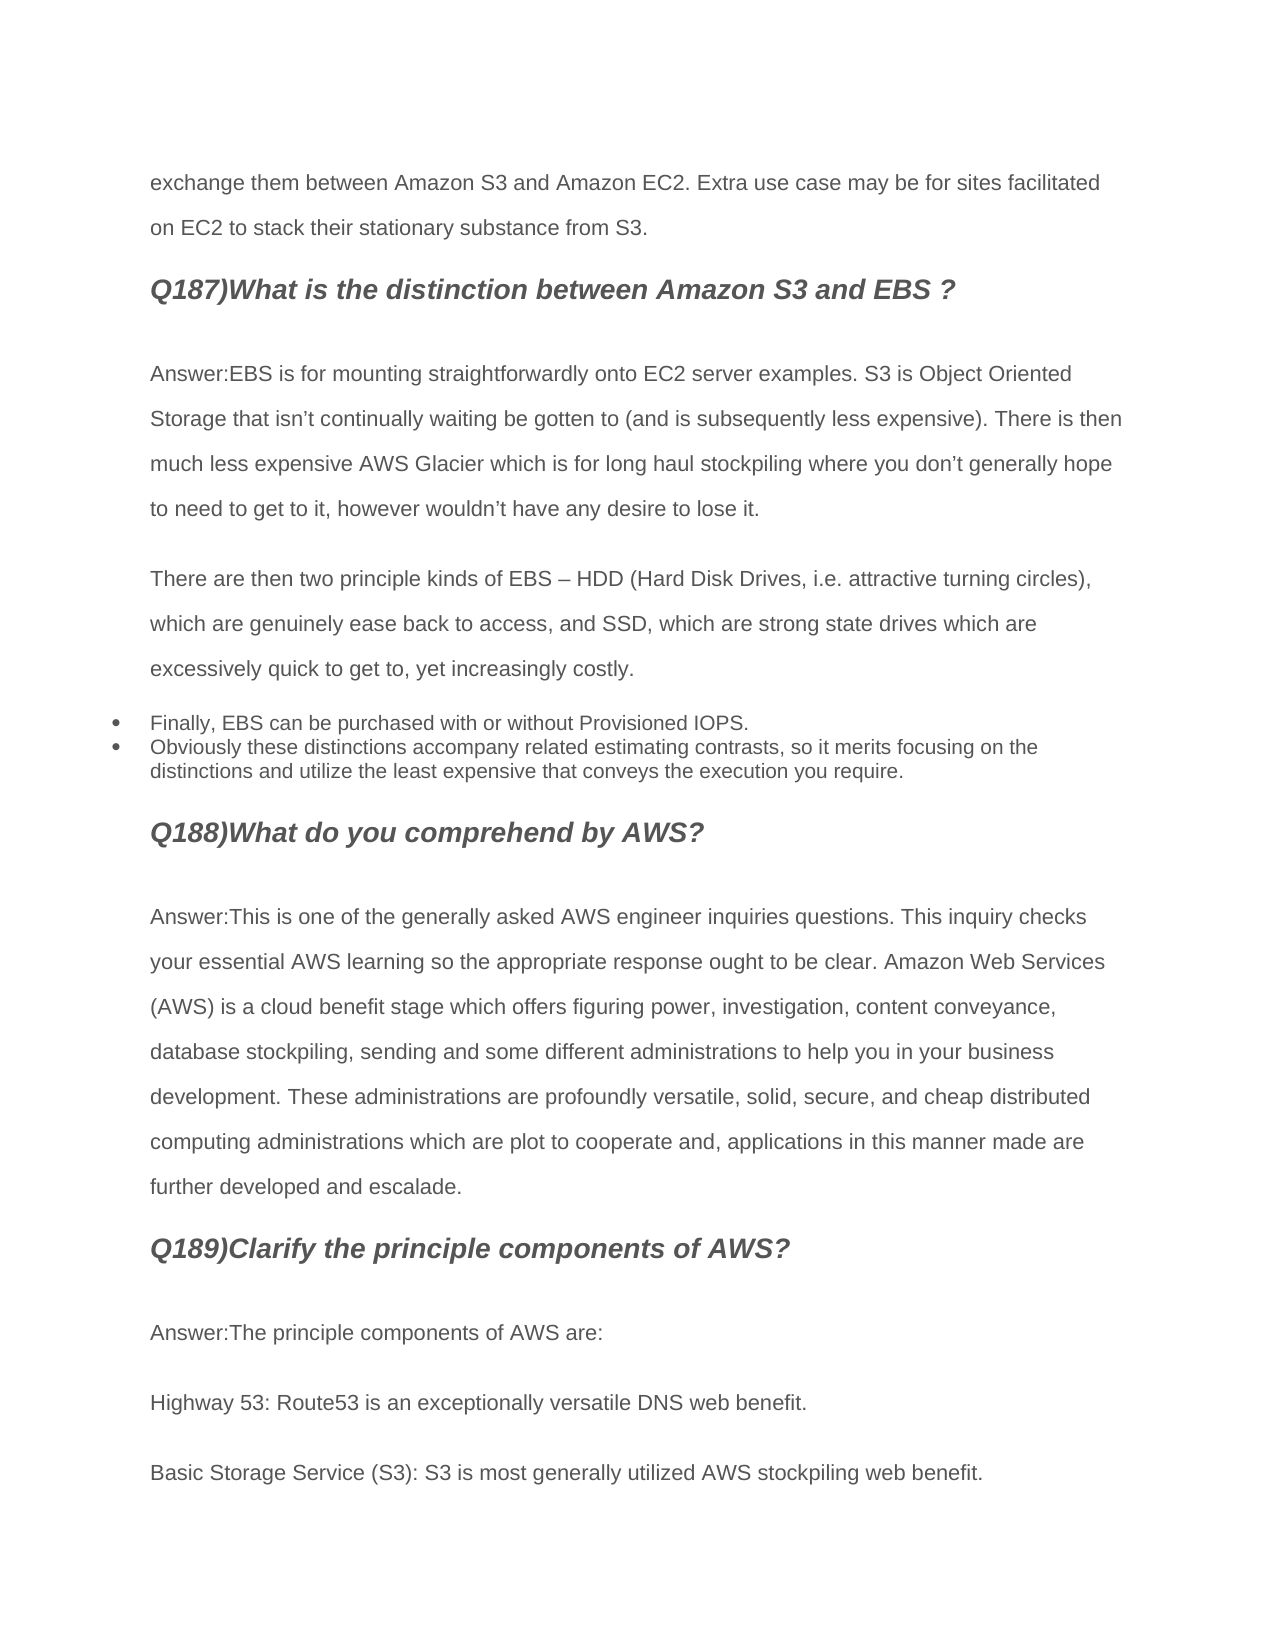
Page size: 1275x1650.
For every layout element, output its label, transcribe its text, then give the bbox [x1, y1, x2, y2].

text Highway 53: Route53 is an exceptionally versatile DNS web benefit. [150, 1370, 1125, 1415]
text Basic Storage Service (S3): S3 is most generally utilized AWS stockpiling web benefit. [150, 1440, 1125, 1485]
subtitle Q188)What do you comprehend by AWS? [150, 816, 1125, 848]
text There are then two principle kinds of EBS – HDD (Hard Disk Drives, i.e. attractive turning circles), which are genuinely ease back to access, and SSD, which are strong state drives which are excessively quick to get to, yet increasingly costly. [150, 546, 1125, 681]
list Finally, EBS can be purchased with or without Provisioned IOPS. [112, 711, 1125, 734]
list Obviously these distinctions accompany related estimating contrasts, so it merits focusing on the distinctions and utilize the least expensive that conveys the execution you require. [112, 734, 1125, 783]
text Answer:The principle components of AWS are: [150, 1300, 1125, 1345]
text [150, 150, 1125, 240]
text Answer:EBS is for mounting straightforwardly onto EC2 server examples. S3 is Object Oriented Storage that isn’t continually waiting be gotten to (and is subsequently less expensive). There is then much less expensive AWS Glacier which is for long haul stockpiling where you don’t generally hope to need to get to it, however wouldn’t have any desire to lose it. [150, 341, 1125, 521]
text Answer:This is one of the generally asked AWS engineer inquiries questions. This inquiry checks your essential AWS learning so the appropriate response ought to be clear. Amazon Web Services (AWS) is a cloud benefit stage which offers figuring power, investigation, content conveyance, database stockpiling, sending and some different administrations to help you in your business development. These administrations are profoundly versatile, solid, secure, and cheap distributed computing administrations which are plot to cooperate and, applications in this manner made are further developed and escalade. [150, 884, 1125, 1199]
subtitle Q187)What is the distinction between Amazon S3 and EBS ? [150, 273, 1125, 306]
subtitle Q189)Clarify the principle components of AWS? [150, 1232, 1125, 1264]
